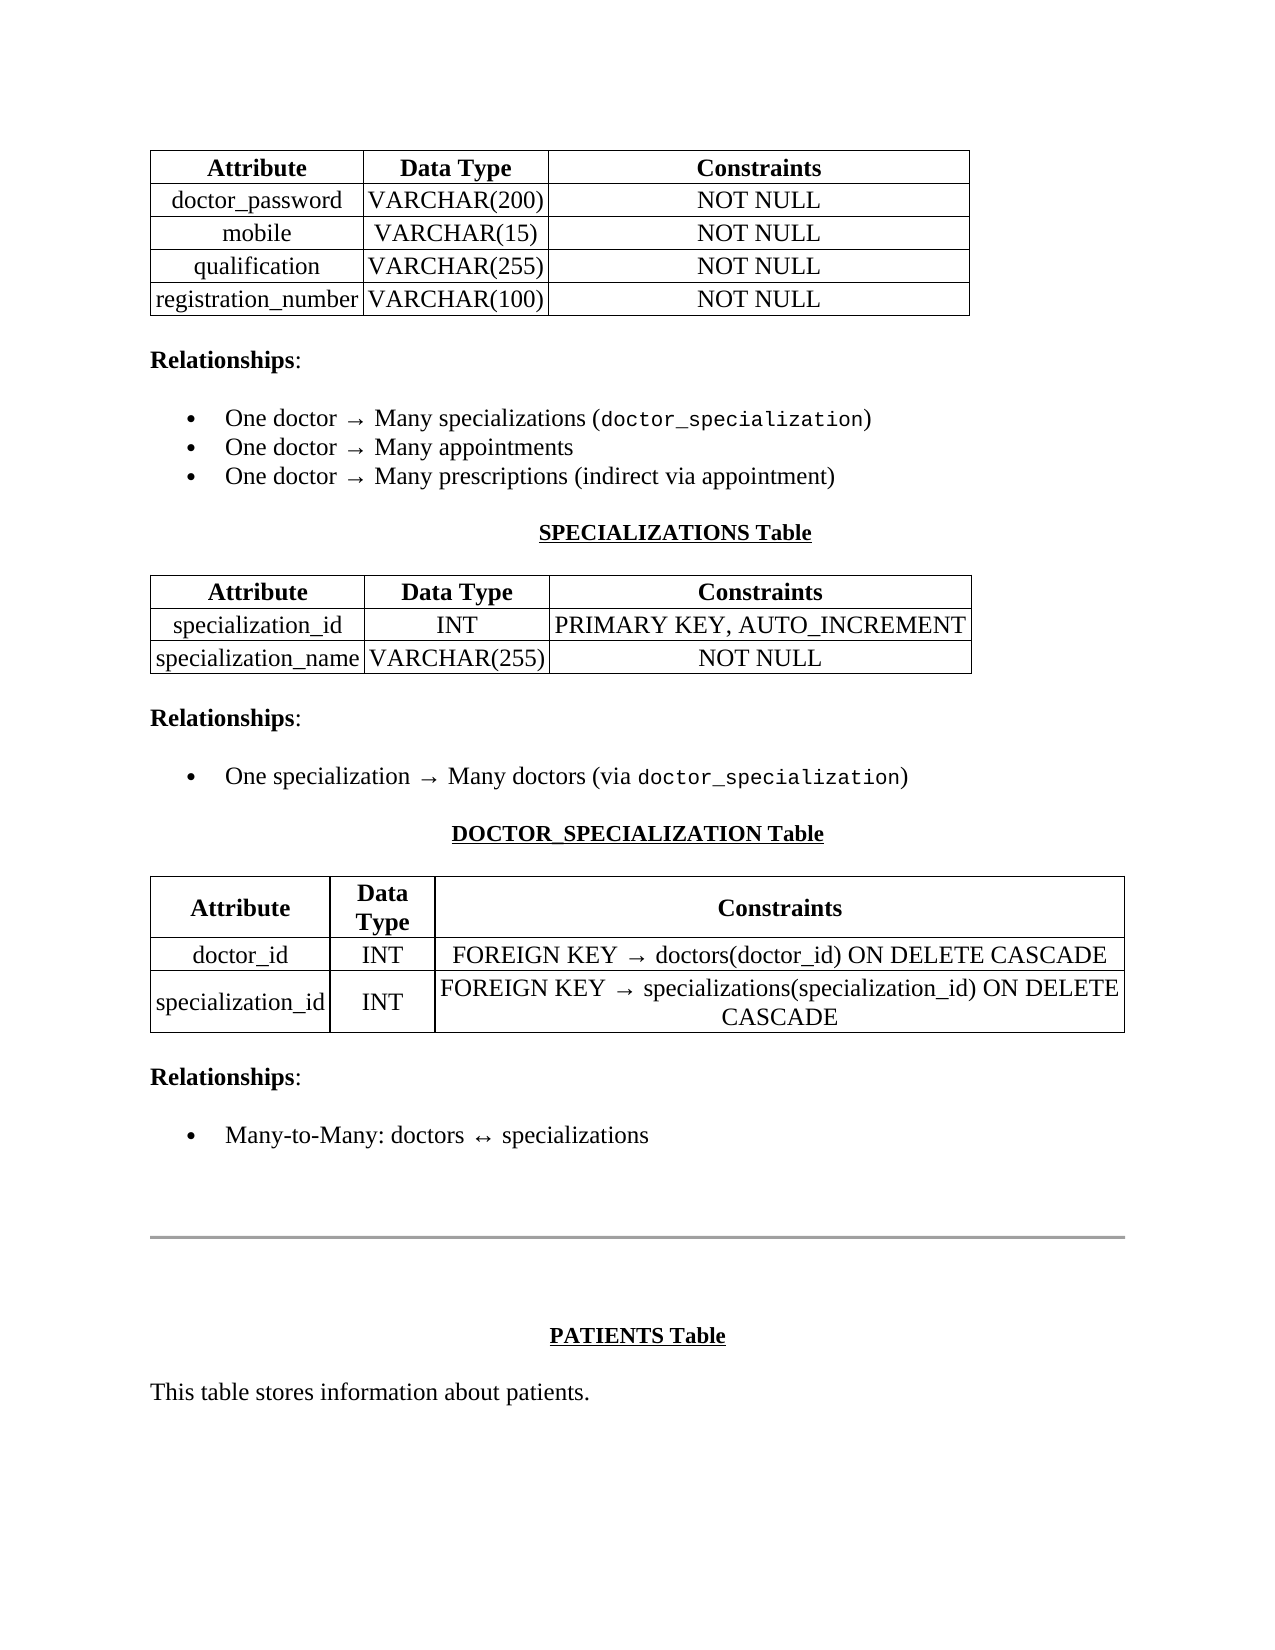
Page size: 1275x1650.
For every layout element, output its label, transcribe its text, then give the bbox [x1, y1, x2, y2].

text Relationships: [150, 345, 1125, 373]
table_cell specialization_id [151, 971, 329, 1032]
table_cell doctor_password [151, 184, 363, 216]
list One doctor → Many specializations (doctor_specialization) [187, 403, 1125, 432]
table_header Data Type [364, 151, 548, 183]
text Relationships: [150, 1062, 1125, 1091]
list One doctor → Many prescriptions (indirect via appointment) [187, 461, 1125, 490]
list Many-to-Many: doctors ↔ specializations [187, 1120, 1125, 1149]
table_cell INT [365, 609, 549, 640]
table_cell NOT NULL [550, 641, 971, 673]
table_cell FOREIGN KEY → specializations(specialization_id) ON DELETE CASCADE [436, 971, 1124, 1032]
text Relationships: [150, 703, 1125, 732]
list One specialization → Many doctors (via doctor_specialization) [187, 761, 1125, 791]
list One doctor → Many appointments [187, 432, 1125, 461]
table_cell VARCHAR(100) [364, 283, 548, 314]
table_cell INT [331, 971, 434, 1032]
table_cell VARCHAR(15) [364, 217, 548, 249]
table_cell VARCHAR(200) [364, 184, 548, 216]
table_cell NOT NULL [549, 217, 969, 249]
table_header Data Type [365, 576, 549, 607]
table_cell VARCHAR(255) [365, 641, 549, 673]
table_header Constraints [550, 576, 971, 607]
table_header Attribute [151, 151, 363, 183]
table_cell specialization_name [151, 641, 364, 673]
table_cell FOREIGN KEY → doctors(doctor_id) ON DELETE CASCADE [436, 938, 1124, 970]
table_cell NOT NULL [549, 250, 969, 282]
table_header Data Type [331, 877, 434, 937]
table_cell VARCHAR(255) [364, 250, 548, 282]
table_cell specialization_id [151, 609, 364, 640]
table_cell registration_number [151, 283, 363, 314]
table_cell doctor_id [151, 938, 329, 970]
text SPECIALIZATIONS Table [150, 519, 1125, 545]
table_cell NOT NULL [549, 283, 969, 314]
table_cell mobile [151, 217, 363, 249]
table_header Attribute [151, 877, 329, 937]
table_cell NOT NULL [549, 184, 969, 216]
table_header Constraints [549, 151, 969, 183]
text This table stores information about patients. [150, 1377, 1125, 1406]
table_cell qualification [151, 250, 363, 282]
table_cell PRIMARY KEY, AUTO_INCREMENT [550, 609, 971, 640]
text DOCTOR_SPECIALIZATION Table [150, 820, 1125, 846]
table_header Constraints [436, 877, 1124, 937]
table_header Attribute [151, 576, 364, 607]
table_cell INT [331, 938, 434, 970]
text PATIENTS Table [150, 1322, 1125, 1348]
